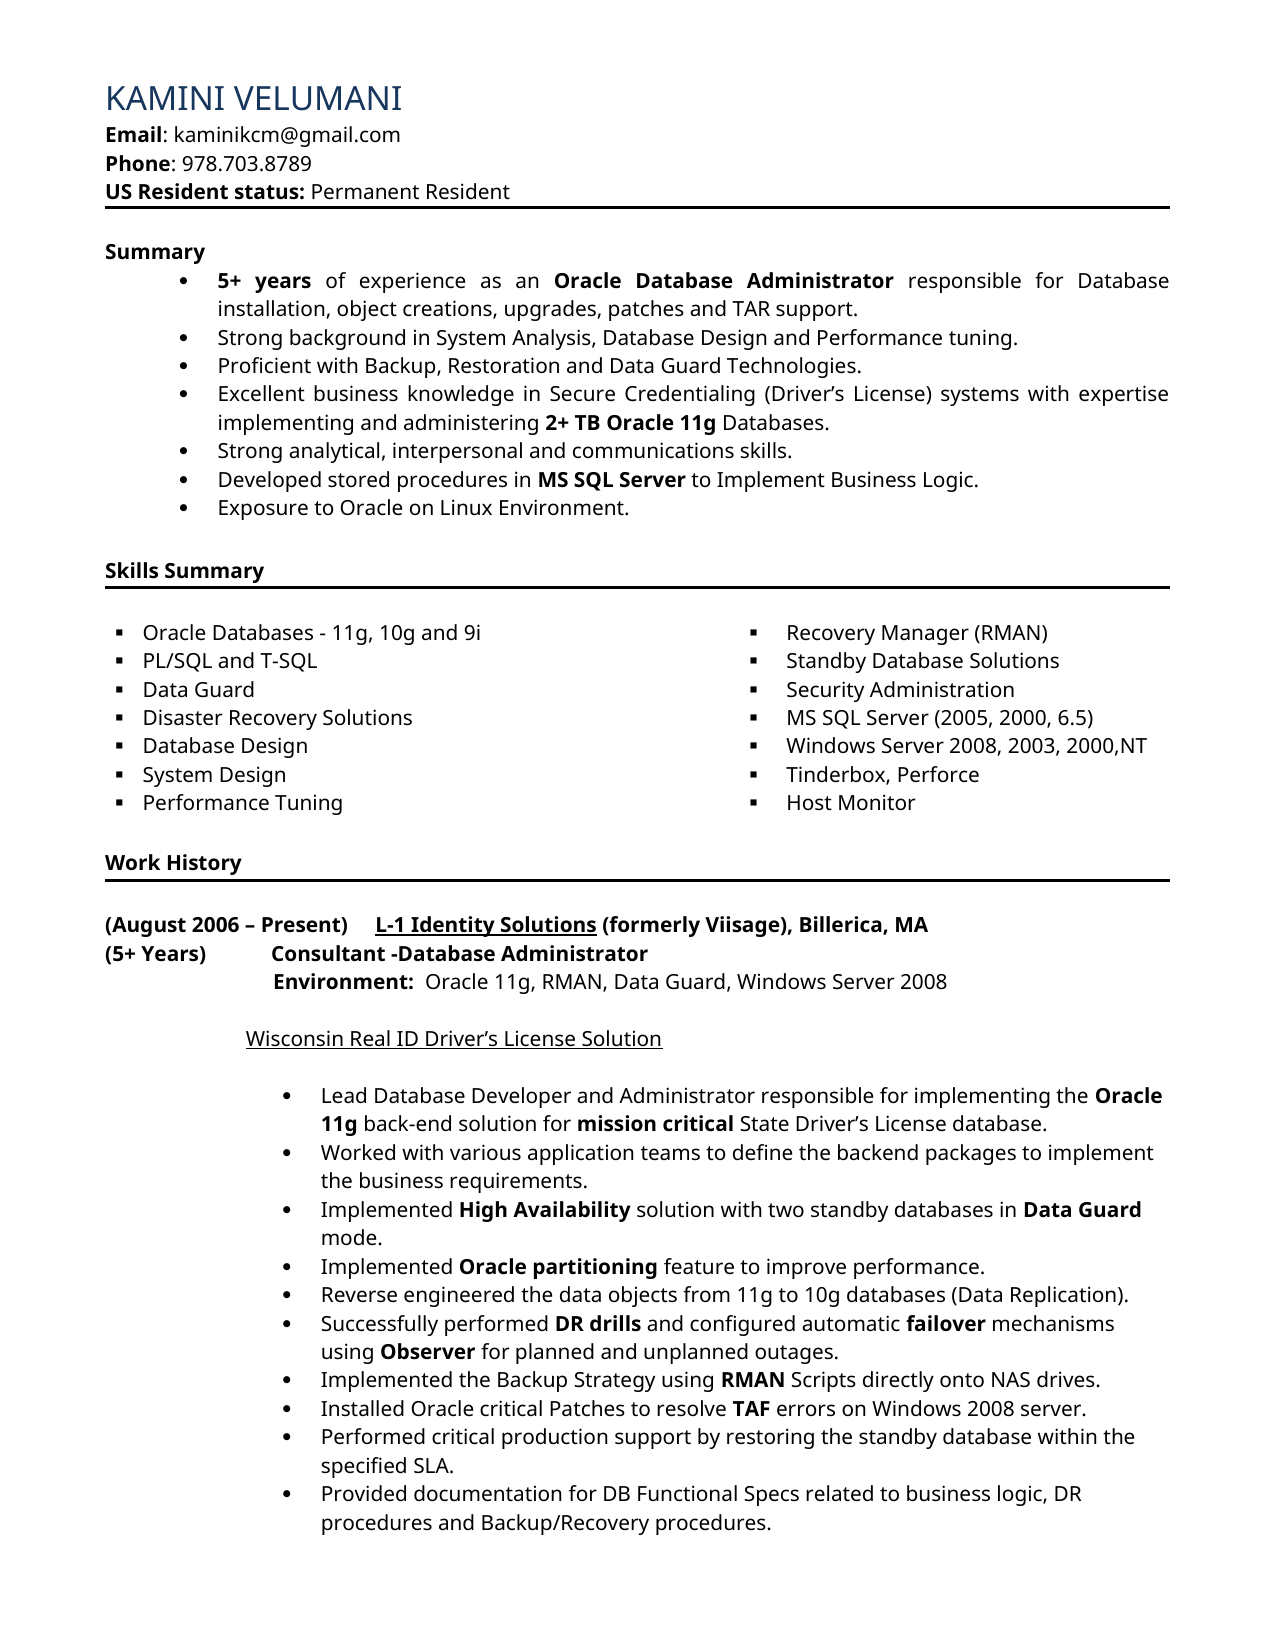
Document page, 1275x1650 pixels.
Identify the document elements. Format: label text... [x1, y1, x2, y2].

table_header Recovery Manager (RMAN) Standby Database Solutions Security Administration MS SQL Server (2005, 2000, 6.5) Windows Server 2008, 2003, 2000,NT Tinderbox, Perforce Host Monitor [700, 618, 1163, 817]
list Worked with various application teams to define the backend packages to implement the business requirements. [283, 1138, 1170, 1195]
list Strong analytical, interpersonal and communications skills. [180, 436, 1170, 465]
list Lead Database Developer and Administrator responsible for implementing the Oracle 11g back-end solution for mission critical State Driver’s License database. [283, 1081, 1170, 1138]
list Provided documentation for DB Functional Specs related to business logic, DR procedures and Backup/Recovery procedures. [283, 1479, 1170, 1536]
text Phone: 978.703.8789 [105, 149, 1170, 177]
list Exposure to Oracle on Linux Environment. [180, 493, 1170, 522]
list Strong background in System Analysis, Database Design and Performance tuning. [180, 323, 1170, 351]
list Proficient with Backup, Restoration and Data Guard Technologies. [180, 351, 1170, 379]
list Performed critical production support by restoring the standby database within the specified SLA. [283, 1422, 1170, 1479]
list Wisconsin Real ID Driver’s License Solution [246, 1024, 1170, 1081]
list 5+ years of experience as an Oracle Database Administrator responsible for Database installation, object creations, upgrades, patches and TAR support. [180, 266, 1170, 323]
list Developed stored procedures in MS SQL Server to Implement Business Logic. [180, 465, 1170, 493]
list Implemented High Availability solution with two standby databases in Data Guard mode. [283, 1195, 1170, 1252]
list Implemented the Backup Strategy using RMAN Scripts directly onto NAS drives. [283, 1366, 1170, 1394]
list Installed Oracle critical Patches to resolve TAF errors on Windows 2008 server. [283, 1394, 1170, 1422]
subtitle US Resident status: Permanent Resident [105, 177, 1170, 206]
subtitle (August 2006 – Present) L-1 Identity Solutions (formerly Viisage), Billerica, MA (5+ Years) Consultant -Database Administrator Environment: Oracle 11g, RMAN, Data Guard, Windows Server 2008 [105, 882, 1170, 996]
text KAMINI VELUMANI Email: kaminikcm@gmail.com [105, 75, 1170, 149]
list Implemented Oracle partitioning feature to improve performance. [283, 1252, 1170, 1280]
title Summary [105, 237, 1170, 266]
list Successfully performed DR drills and configured automatic failover mechanisms using Observer for planned and unplanned outages. [283, 1309, 1170, 1366]
subtitle Skills Summary [105, 522, 1170, 586]
list Reverse engineered the data objects from 11g to 10g databases (Data Replication). [283, 1280, 1170, 1309]
table_header Oracle Databases - 11g, 10g and 9i PL/SQL and T-SQL Data Guard Disaster Recovery Solutions Database Design System Design Performance Tuning [94, 618, 700, 817]
subtitle Work History [105, 848, 1170, 879]
list Excellent business knowledge in Secure Credentialing (Driver’s License) systems with expertise implementing and administering 2+ TB Oracle 11g Databases. [180, 379, 1170, 436]
